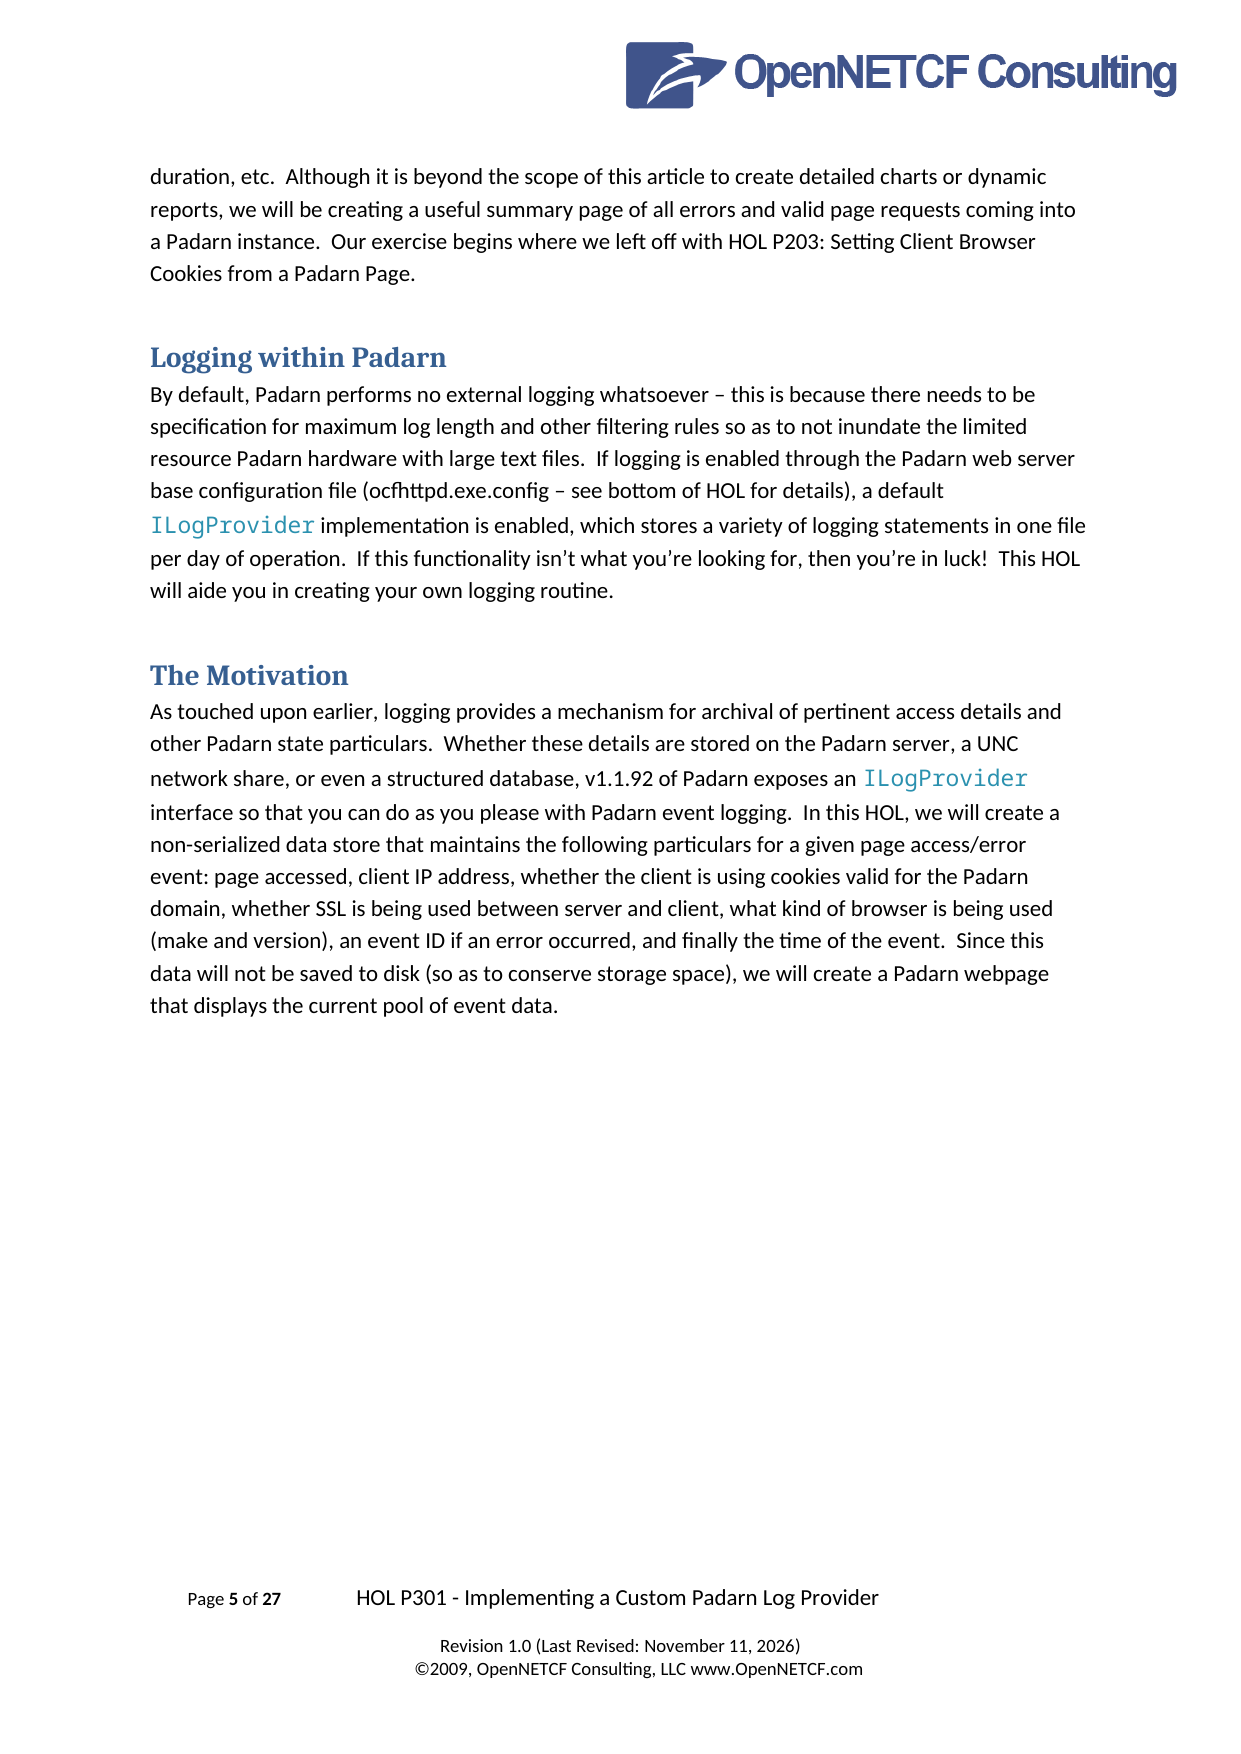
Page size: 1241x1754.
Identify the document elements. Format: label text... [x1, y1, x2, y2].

subtitle Logging within Padarn [150, 341, 1090, 375]
subtitle The Motivation [150, 659, 1090, 692]
text By default, Padarn performs no external logging whatsoever – this is because there needs to be specification for maximum log length and other filtering rules so as to not inundate the limited resource Padarn hardware with large text files. If logging is enabled through the Padarn web server base configuration file (ocfhttpd.exe.config – see bottom of HOL for details), a default ILogProvider implementation is enabled, which stores a variety of logging statements in one file per day of operation. If this functionality isn’t what you’re looking for, then you’re in luck! This HOL will aide you in creating your own logging routine. [150, 380, 1090, 605]
text As touched upon earlier, logging provides a mechanism for archival of pertinent access details and other Padarn state particulars. Whether these details are stored on the Padarn server, a UNC network share, or even a structured database, v1.1.92 of Padarn exposes an ILogProvider interface so that you can do as you please with Padarn event logging. In this HOL, we will create a non-serialized data store that maintains the following particulars for a given page access/error event: page accessed, client IP address, whether the client is using cookies valid for the Padarn domain, whether SSL is being used between server and client, what kind of browser is being used (make and version), an event ID if an error occurred, and finally the time of the event. Since this data will not be saved to disk (so as to conserve storage space), we will create a Padarn webpage that displays the current pool of event data. [150, 697, 1090, 1019]
picture [612, 28, 1214, 122]
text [150, 162, 1090, 287]
